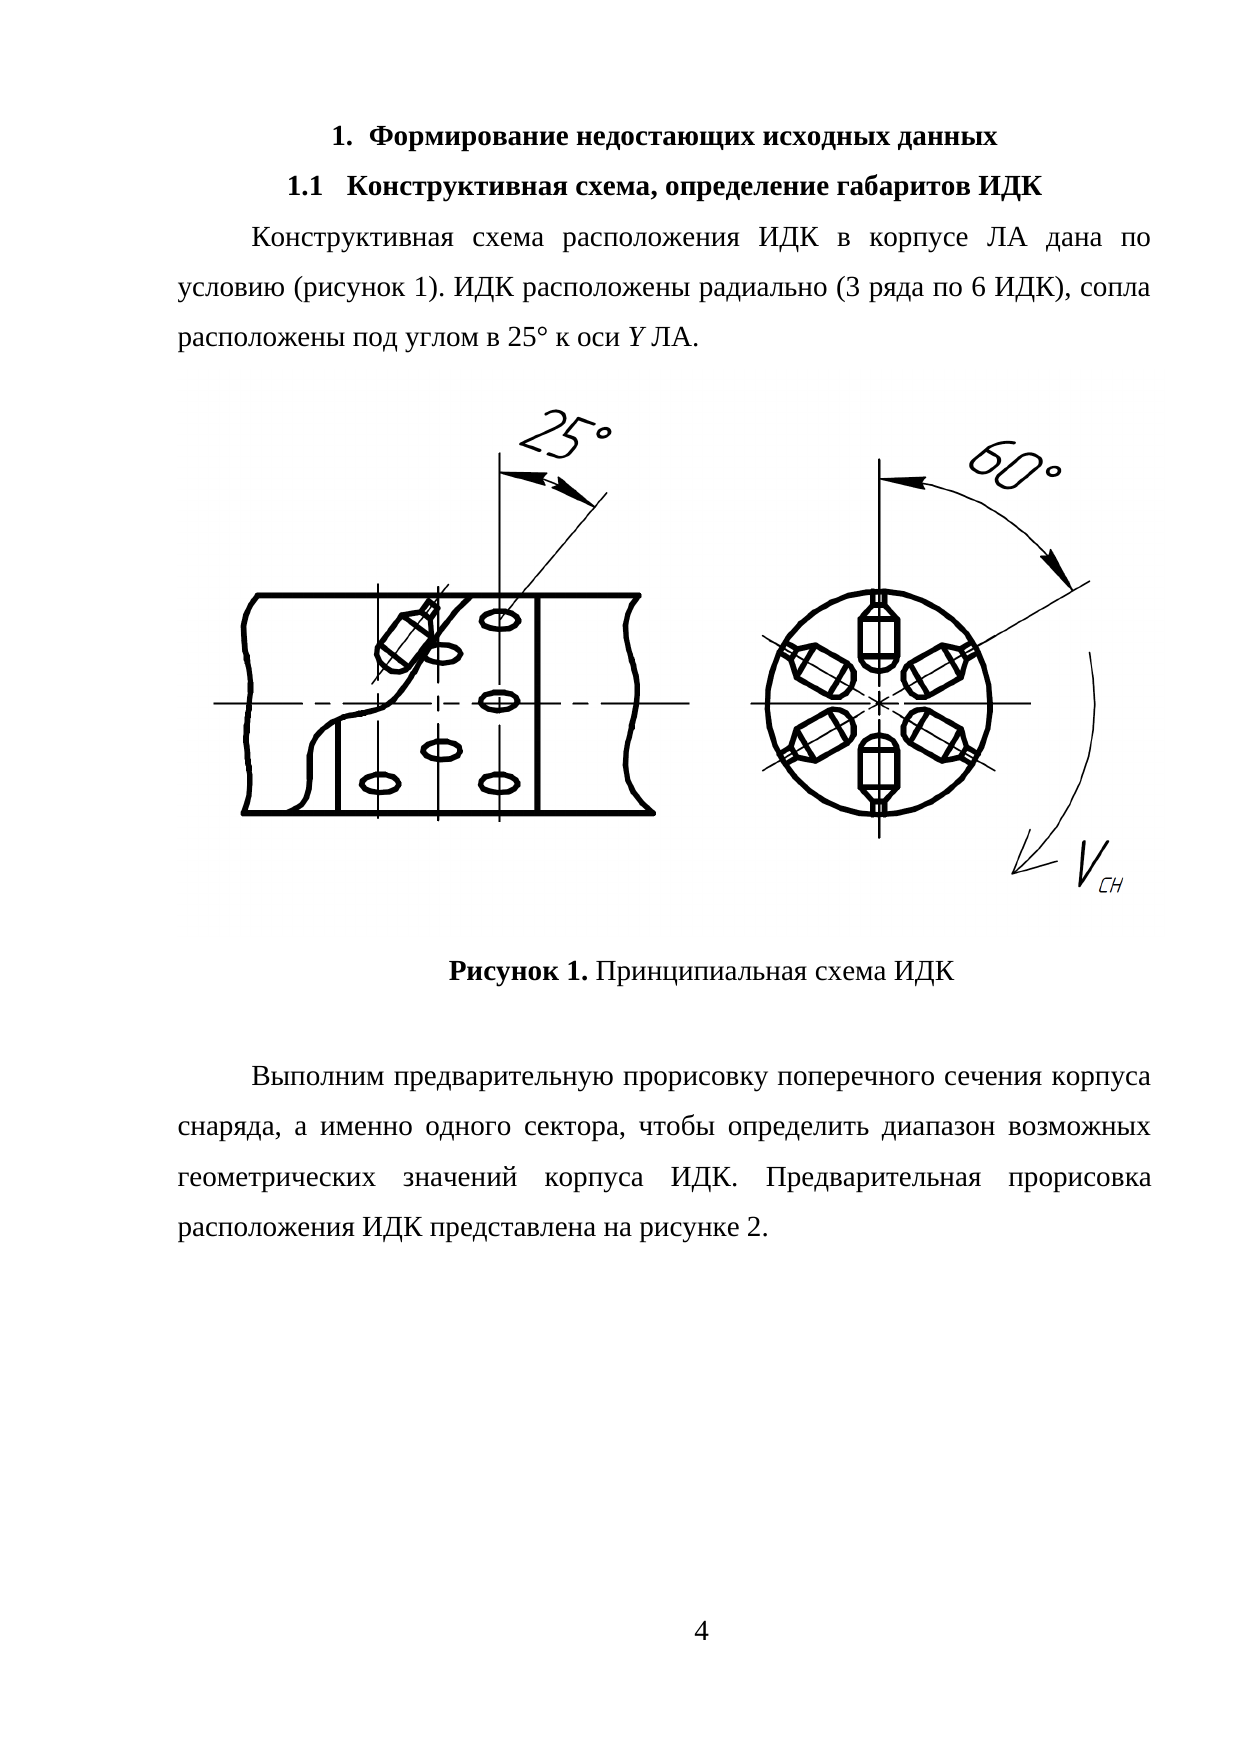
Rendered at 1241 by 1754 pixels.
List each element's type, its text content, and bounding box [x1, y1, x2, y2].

text Конструктивная схема расположения ИДК в корпусе ЛА дана по условию (рисунок 1). ИДК расположены радиально (3 ряда по 6 ИДК), сопла расположены под углом в 25° к оси Y ЛА. [177, 219, 1152, 353]
subtitle Формирование недостающих исходных данных [177, 118, 1152, 152]
text Рисунок 1. Принципиальная схема ИДК [177, 953, 1152, 987]
picture [177, 369, 1165, 937]
text Выполним предварительную прорисовку поперечного сечения корпуса снаряда, а именно одного сектора, чтобы определить диапазон возможных геометрических значений корпуса ИДК. Предварительная прорисовка расположения ИДК представлена на рисунке 2. [177, 1058, 1152, 1242]
subtitle Конструктивная схема, определение габаритов ИДК [177, 168, 1152, 202]
